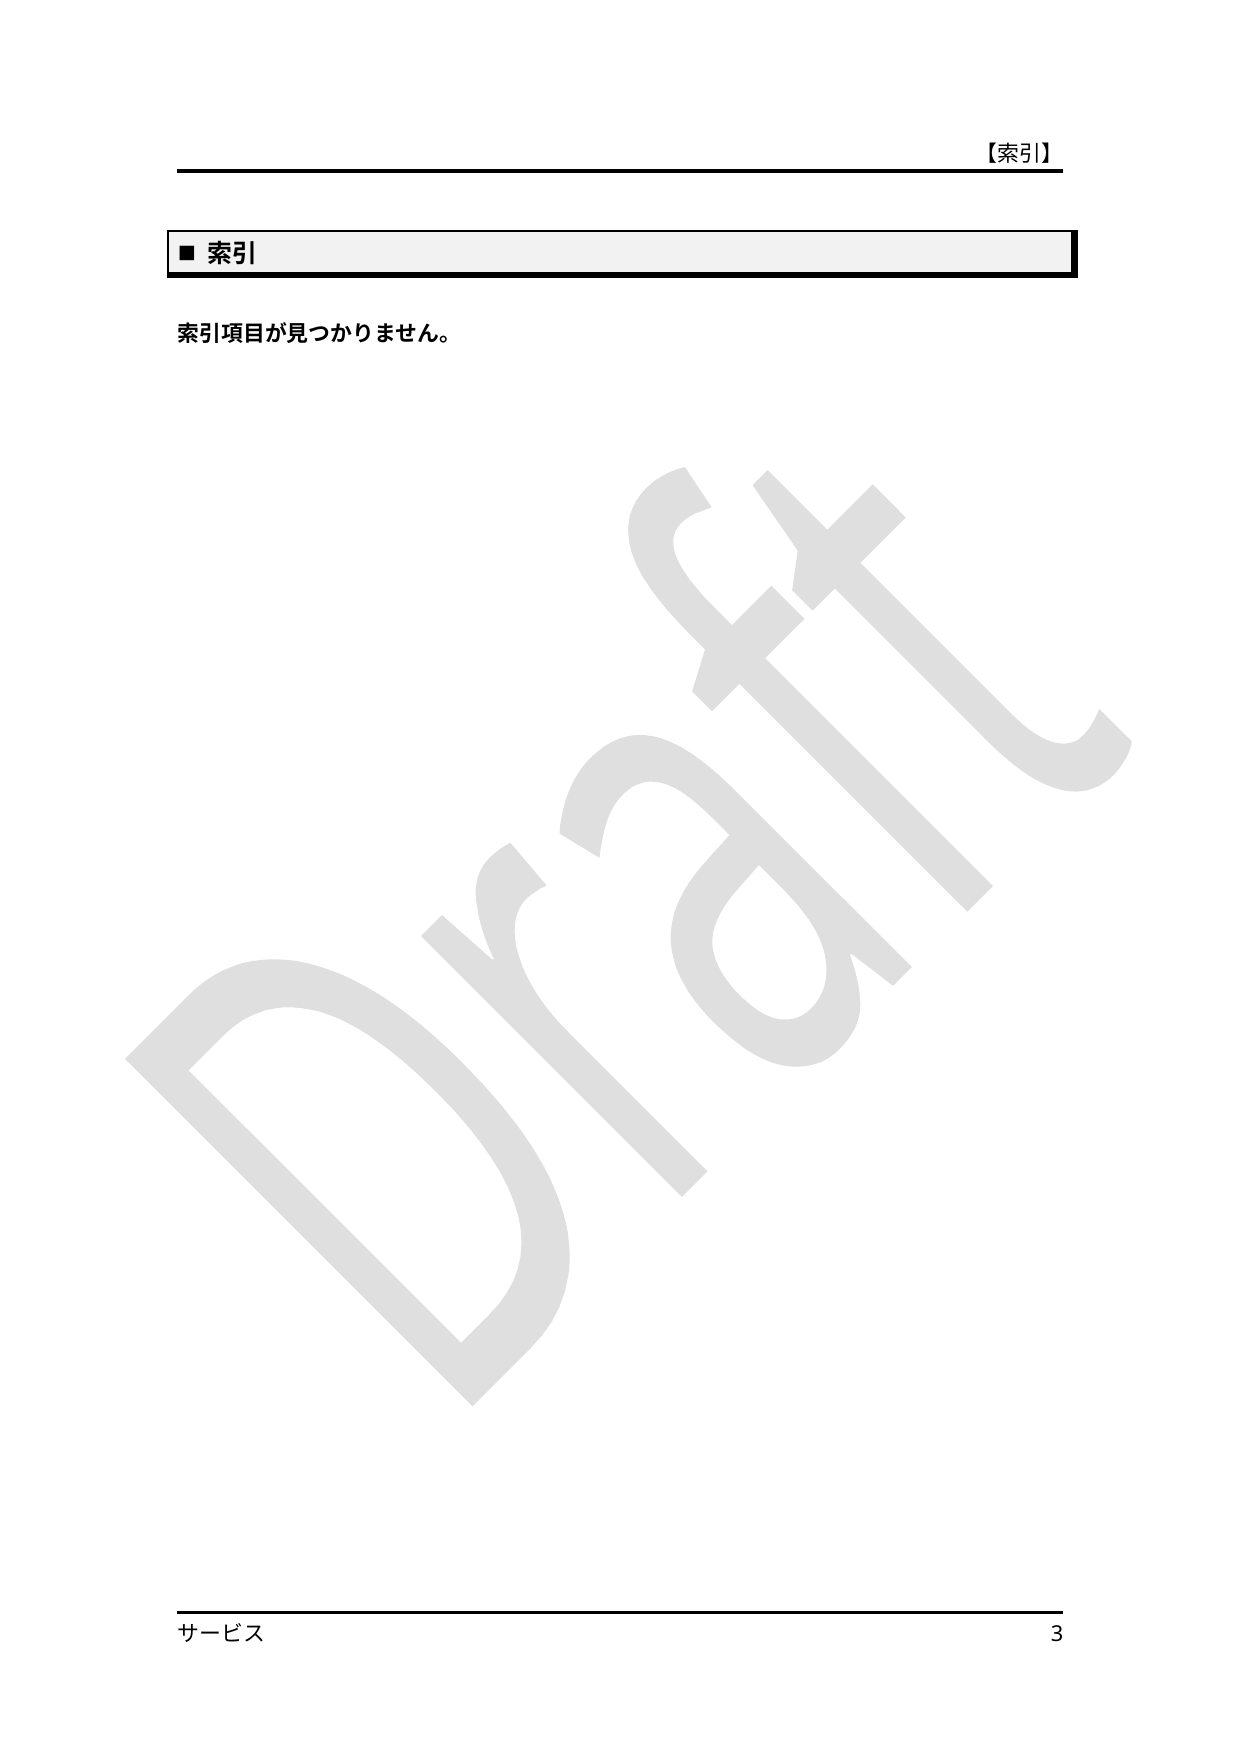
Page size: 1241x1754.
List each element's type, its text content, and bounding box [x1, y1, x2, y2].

text 索引項目が見つかりません。 [177, 316, 620, 348]
text 索引 [169, 232, 1071, 272]
